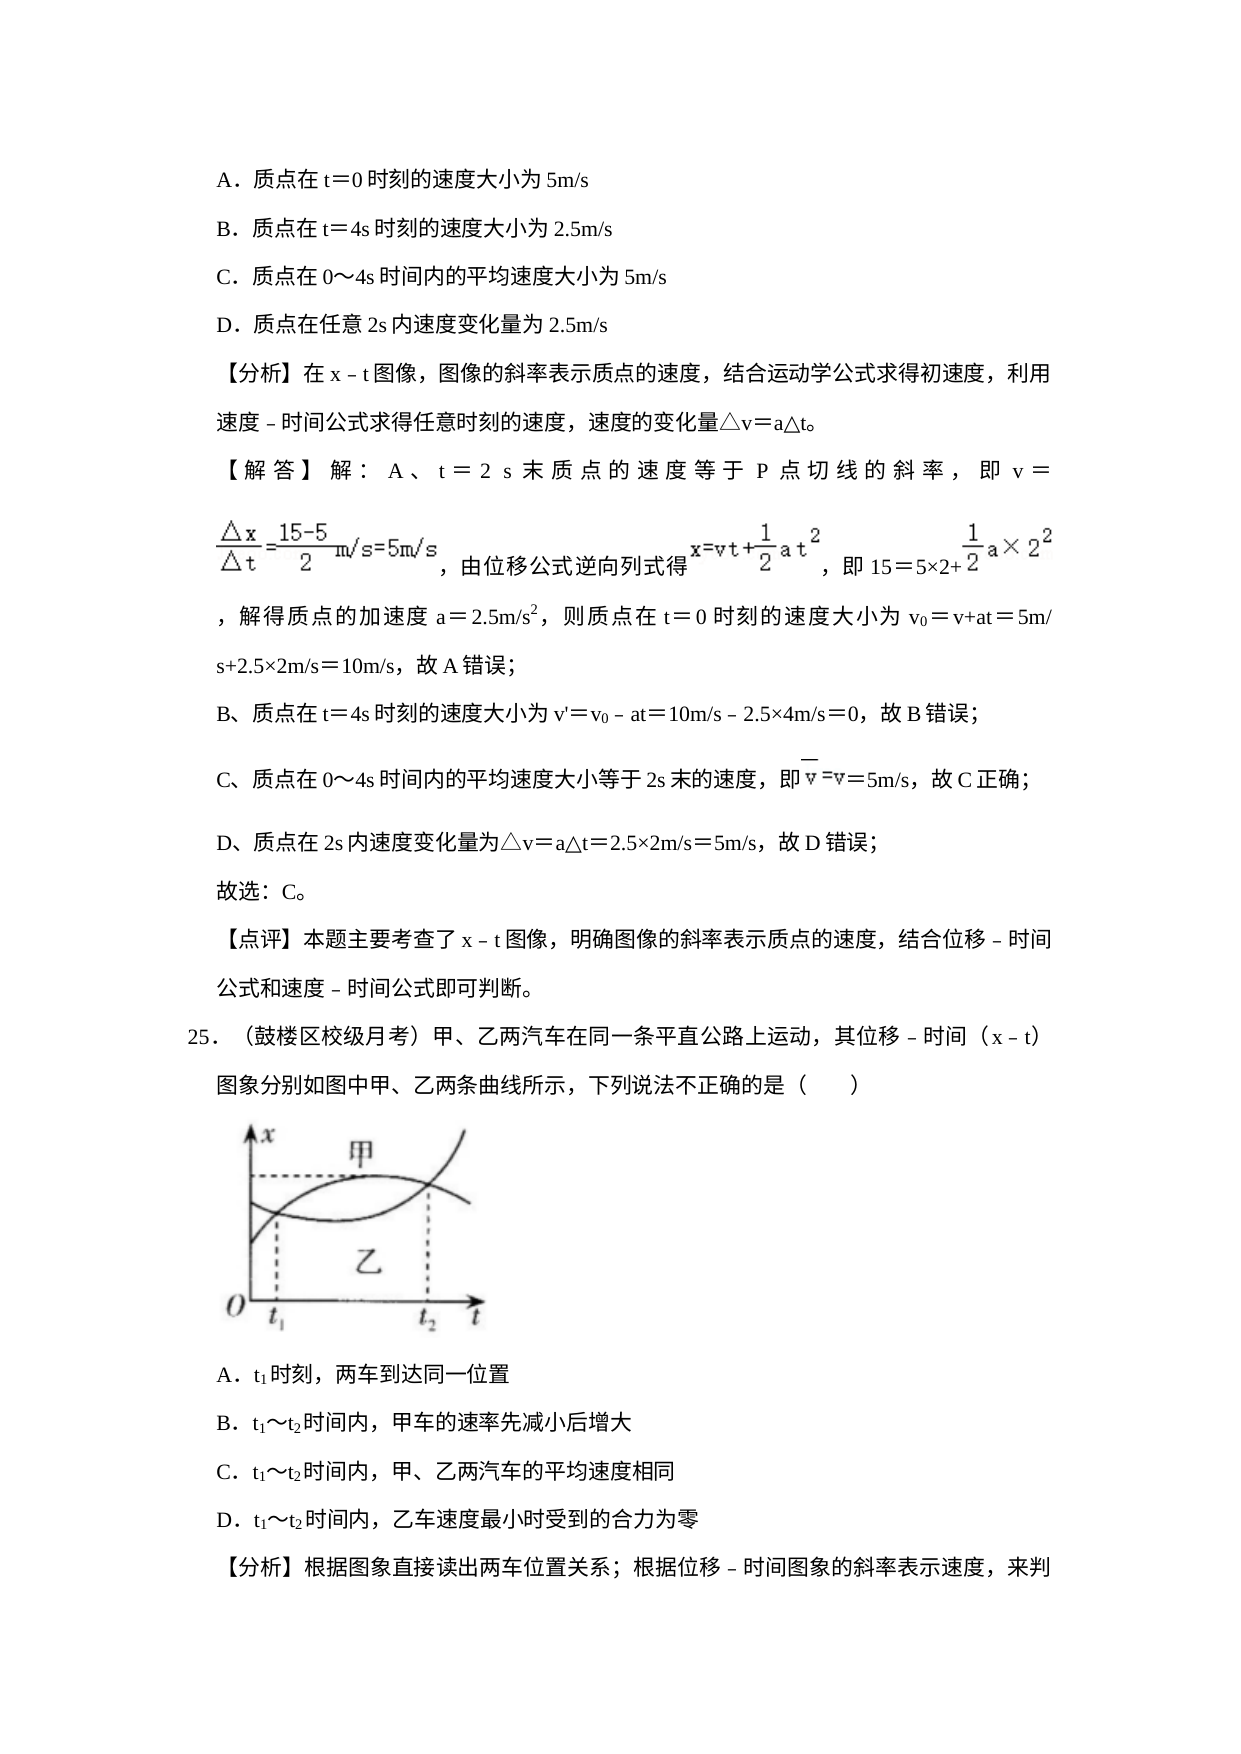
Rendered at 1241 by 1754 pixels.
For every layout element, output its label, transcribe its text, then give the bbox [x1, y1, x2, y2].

text D、质点在2s内速度变化量为△v＝a△t＝2.5×2m/s＝5m/s，故D错误； [216, 825, 1053, 857]
text A．质点在t＝0时刻的速度大小为5m/s [187, 162, 1053, 194]
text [216, 1550, 1053, 1582]
text C．t1～t2时间内，甲、乙两汽车的平均速度相同 [187, 1453, 1053, 1486]
text 【解答】解：A、t＝2 s末质点的速度等于P点切线的斜率，即v＝，由位移公式逆向列式得，即15＝5×2+，解得质点的加速度a＝2.5m/s2，则质点在t＝0时刻的速度大小为v0＝v+at＝5m/s+2.5×2m/s＝10m/s，故A错误； [216, 452, 1053, 680]
text B．t1～t2时间内，甲车的速率先减小后增大 [187, 1405, 1053, 1437]
picture [688, 519, 821, 574]
text D．t1～t2时间内，乙车速度最小时受到的合力为零 [187, 1502, 1053, 1534]
text C．质点在0～4s时间内的平均速度大小为5m/s [187, 259, 1053, 291]
text 【分析】在x﹣t图像，图像的斜率表示质点的速度，结合运动学公式求得初速度，利用速度﹣时间公式求得任意时刻的速度，速度的变化量△v＝a△t。 [216, 355, 1053, 437]
text D．质点在任意2s内速度变化量为2.5m/s [187, 307, 1053, 339]
text B、质点在t＝4s时刻的速度大小为v'＝v0﹣at＝10m/s﹣2.5×4m/s＝0，故B错误； [216, 696, 1053, 728]
text C、质点在0～4s时间内的平均速度大小等于2s末的速度，即＝5m/s，故C正确； [216, 744, 1053, 809]
text 25．（鼓楼区校级月考）甲、乙两汽车在同一条平直公路上运动，其位移﹣时间（x﹣t）图象分别如图中甲、乙两条曲线所示，下列说法不正确的是（ ） [187, 1019, 1053, 1100]
picture [216, 1115, 491, 1338]
text B．质点在t＝4s时刻的速度大小为2.5m/s [187, 210, 1053, 243]
picture [801, 759, 845, 788]
text 【点评】本题主要考查了x﹣t图像，明确图像的斜率表示质点的速度，结合位移﹣时间公式和速度﹣时间公式即可判断。 [216, 922, 1053, 1003]
picture [216, 519, 438, 574]
text 故选：C。 [216, 873, 1053, 906]
text A．t1时刻，两车到达同一位置 [187, 1357, 1053, 1389]
picture [962, 519, 1053, 574]
